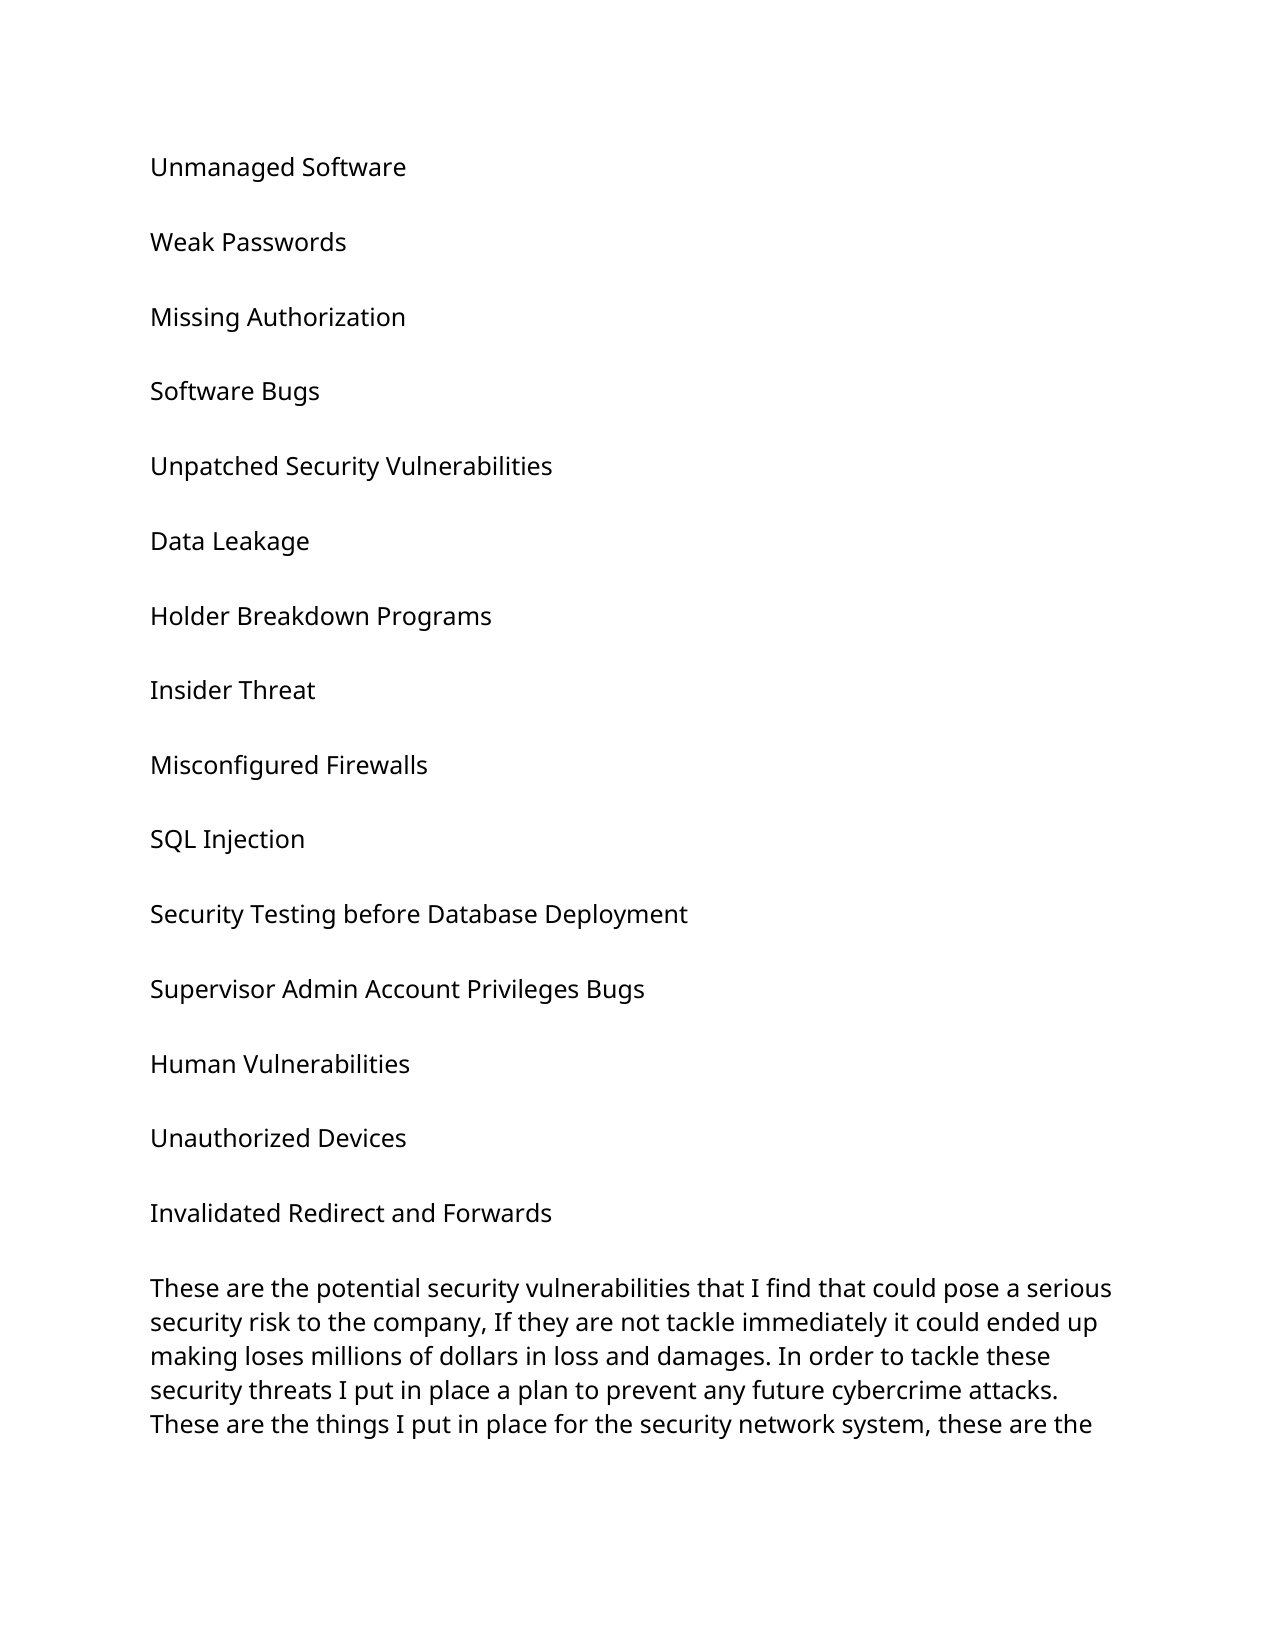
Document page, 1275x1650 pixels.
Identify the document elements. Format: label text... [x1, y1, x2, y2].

text Unauthorized Devices [150, 1121, 1125, 1155]
text Unmanaged Software [150, 150, 1125, 184]
text Supervisor Admin Account Privileges Bugs [150, 972, 1125, 1006]
text Human Vulnerabilities [150, 1046, 1125, 1080]
text Holder Breakdown Programs [150, 598, 1125, 632]
text SQL Injection [150, 822, 1125, 856]
text Security Testing before Database Deployment [150, 897, 1125, 931]
text Misconfigured Firewalls [150, 747, 1125, 782]
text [150, 1270, 1125, 1441]
text Weak Passwords [150, 225, 1125, 259]
text Software Bugs [150, 374, 1125, 408]
text Data Leakage [150, 523, 1125, 557]
text Missing Authorization [150, 299, 1125, 333]
text Unpatched Security Vulnerabilities [150, 449, 1125, 483]
text Insider Threat [150, 673, 1125, 707]
text Invalidated Redirect and Forwards [150, 1196, 1125, 1230]
